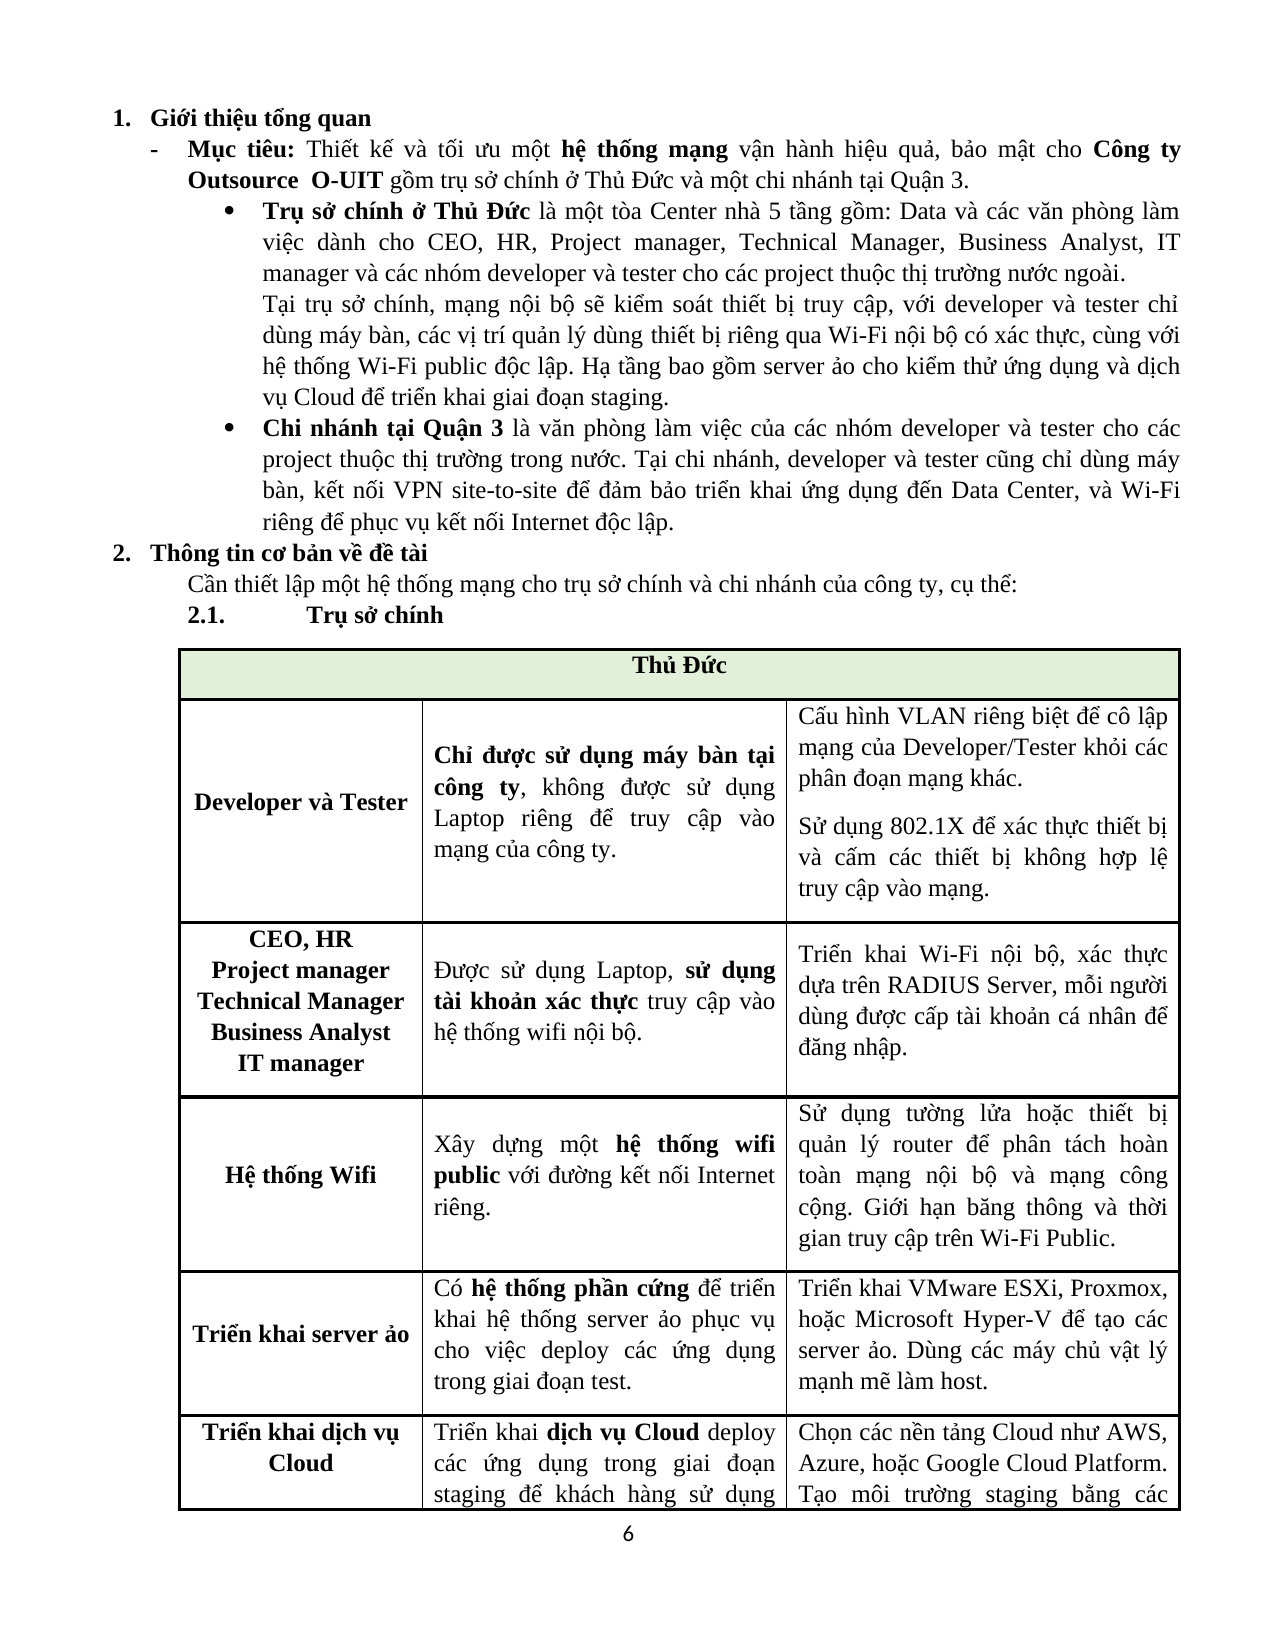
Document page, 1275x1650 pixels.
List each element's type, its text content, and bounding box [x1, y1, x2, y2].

table_cell Cấu hình VLAN riêng biệt để cô lập mạng của Developer/Tester khỏi các phân đoạn mạng khác. Sử dụng 802.1X để xác thực thiết bị và cấm các thiết bị không hợp lệ truy cập vào mạng. [787, 701, 1178, 921]
list Chi nhánh tại Quận 3 là văn phòng làm việc của các nhóm developer và tester cho các project thuộc thị trường trong nước. Tại chi nhánh, developer và tester cũng chỉ dùng máy bàn, kết nối VPN site-to-site để đảm bảo triển khai ứng dụng đến Data Center, và Wi-Fi riêng để phục vụ kết nối Internet độc lập. [225, 413, 1181, 535]
table_cell Sử dụng tường lửa hoặc thiết bị quản lý router để phân tách hoàn toàn mạng nội bộ và mạng công cộng. Giới hạn băng thông và thời gian truy cập trên Wi-Fi Public. [787, 1099, 1178, 1270]
table_cell Xây dựng một hệ thống wifi public với đường kết nối Internet riêng. [423, 1099, 786, 1270]
list Trụ sở chính [187, 600, 1181, 628]
table_cell Triển khai VMware ESXi, Proxmox, hoặc Microsoft Hyper-V để tạo các server ảo. Dùng các máy chủ vật lý mạnh mẽ làm host. [787, 1273, 1178, 1414]
table_cell CEO, HR Project manager Technical Manager Business Analyst IT manager [181, 924, 422, 1095]
list Trụ sở chính ở Thủ Đức là một tòa Center nhà 5 tầng gồm: Data và các văn phòng làm việc dành cho CEO, HR, Project manager, Technical Manager, Business Analyst, IT manager và các nhóm developer và tester cho các project thuộc thị trường nước ngoài. [225, 196, 1181, 287]
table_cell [181, 1417, 422, 1508]
table_cell Triển khai Wi-Fi nội bộ, xác thực dựa trên RADIUS Server, mỗi người dùng được cấp tài khoản cá nhân để đăng nhập. [787, 924, 1178, 1095]
table_cell Chỉ được sử dụng máy bàn tại công ty, không được sử dụng Laptop riêng để truy cập vào mạng của công ty. [423, 701, 786, 921]
table_cell Được sử dụng Laptop, sử dụng tài khoản xác thực truy cập vào hệ thống wifi nội bộ. [423, 924, 786, 1095]
list Cần thiết lập một hệ thống mạng cho trụ sở chính và chi nhánh của công ty, cụ thể: [187, 569, 1181, 597]
table_header Thủ Đức [181, 651, 1178, 698]
table_cell Developer và Tester [181, 701, 422, 921]
list Mục tiêu: Thiết kế và tối ưu một hệ thống mạng vận hành hiệu quả, bảo mật cho Công ty Outsource O-UIT gồm trụ sở chính ở Thủ Đức và một chi nhánh tại Quận 3. [150, 134, 1181, 194]
list Giới thiệu tổng quan [112, 103, 1181, 132]
table_cell Có hệ thống phần cứng để triển khai hệ thống server ảo phục vụ cho việc deploy các ứng dụng trong giai đoạn test. [423, 1273, 786, 1414]
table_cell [787, 1417, 1178, 1508]
table_cell Triển khai server ảo [181, 1273, 422, 1414]
table_cell Hệ thống Wifi [181, 1099, 422, 1270]
list Thông tin cơ bản về đề tài [112, 538, 1181, 566]
list Tại trụ sở chính, mạng nội bộ sẽ kiểm soát thiết bị truy cập, với developer và tester chỉ dùng máy bàn, các vị trí quản lý dùng thiết bị riêng qua Wi-Fi nội bộ có xác thực, cùng với hệ thống Wi-Fi public độc lập. Hạ tầng bao gồm server ảo cho kiểm thử ứng dụng và dịch vụ Cloud để triển khai giai đoạn staging. [262, 289, 1181, 411]
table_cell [423, 1417, 786, 1508]
